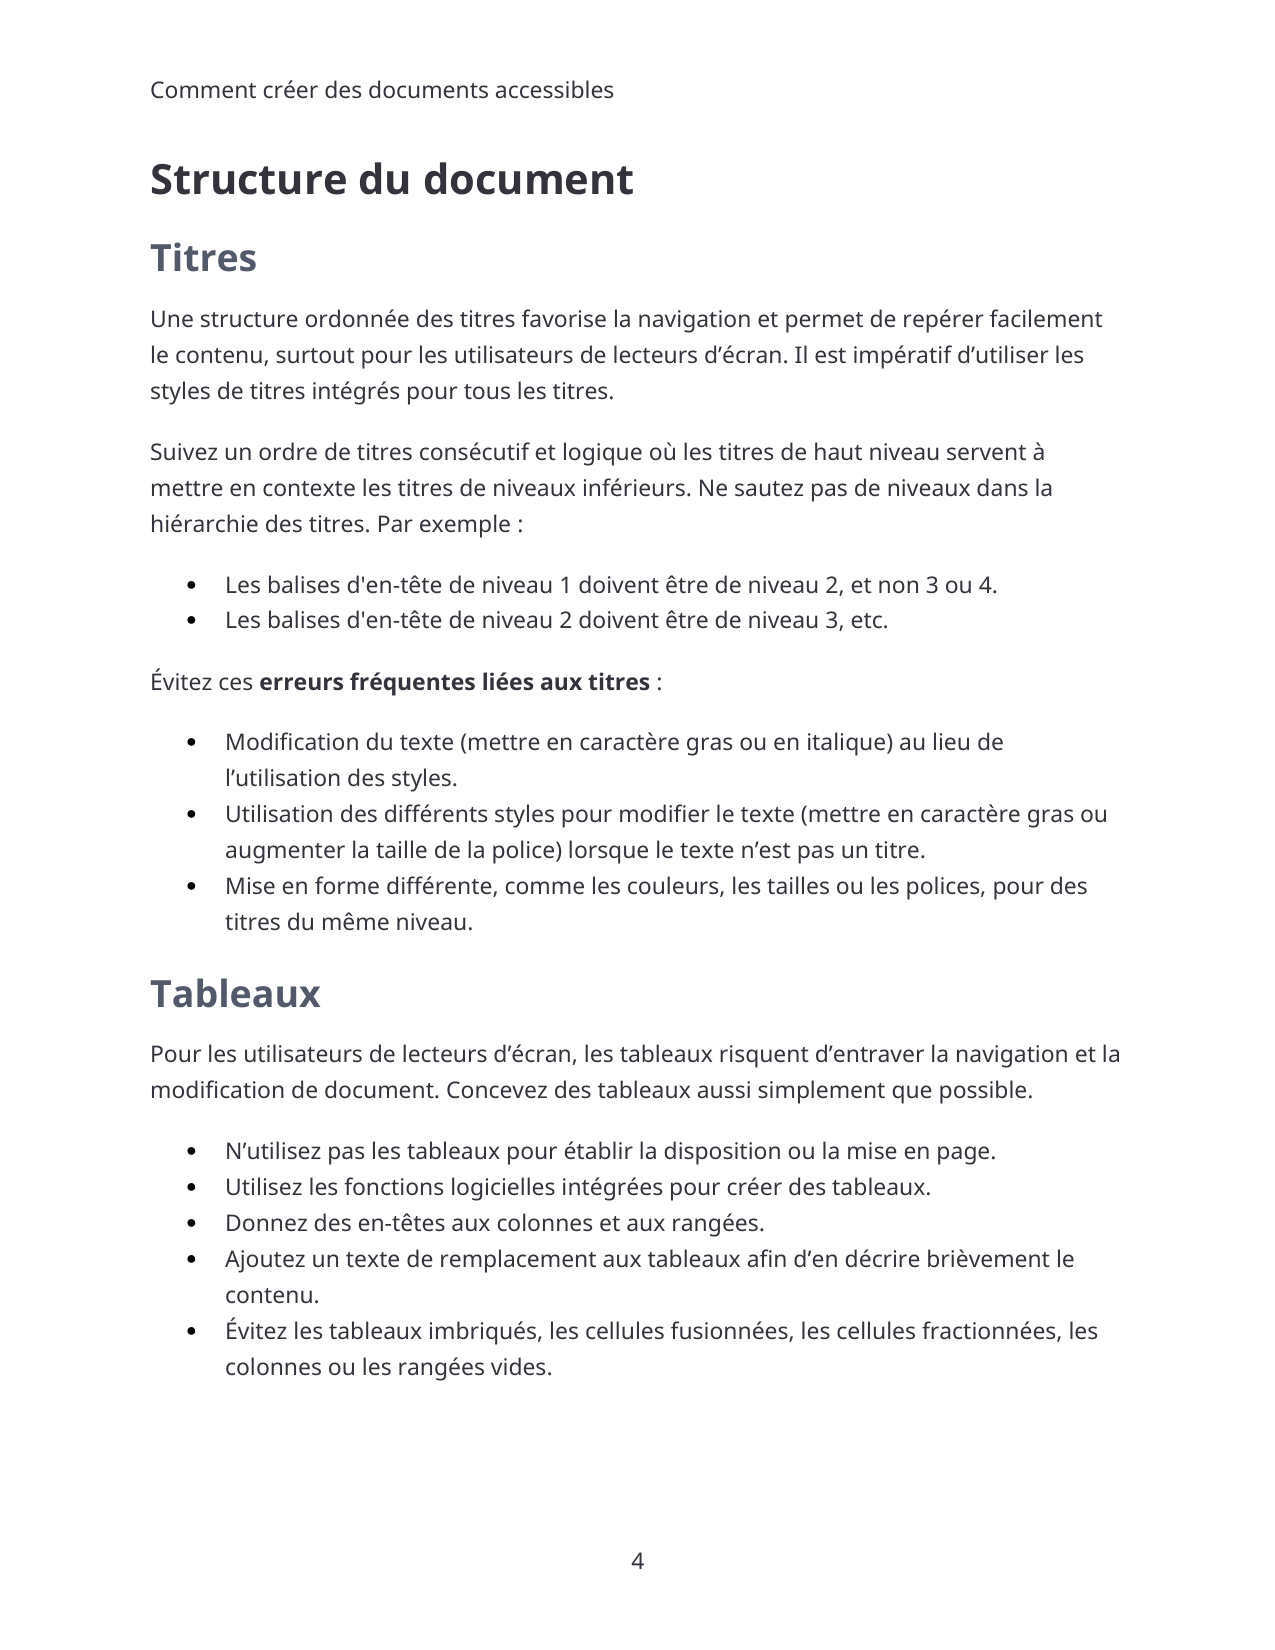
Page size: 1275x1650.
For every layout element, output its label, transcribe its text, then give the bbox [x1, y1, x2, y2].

subtitle Tableaux [150, 967, 1125, 1018]
list Évitez les tableaux imbriqués, les cellules fusionnées, les cellules fractionnées, les colonnes ou les rangées vides. [187, 1315, 1125, 1382]
list Utilisation des différents styles pour modifier le texte (mettre en caractère gras ou augmenter la taille de la police) lorsque le texte n’est pas un titre. [187, 798, 1125, 865]
list Utilisez les fonctions logicielles intégrées pour créer des tableaux. [187, 1171, 1125, 1202]
list Ajoutez un texte de remplacement aux tableaux afin d’en décrire brièvement le contenu. [187, 1243, 1125, 1310]
list Modification du texte (mettre en caractère gras ou en italique) au lieu de l’utilisation des styles. [187, 726, 1125, 793]
text Évitez ces erreurs fréquentes liées aux titres : [150, 665, 1125, 697]
list Donnez des en-têtes aux colonnes et aux rangées. [187, 1207, 1125, 1238]
text Pour les utilisateurs de lecteurs d’écran, les tableaux risquent d’entraver la navigation et la modification de document. Concevez des tableaux aussi simplement que possible. [150, 1038, 1125, 1105]
list Mise en forme différente, comme les couleurs, les tailles ou les polices, pour des titres du même niveau. [187, 870, 1125, 937]
list Les balises d'en-tête de niveau 2 doivent être de niveau 3, etc. [187, 604, 1125, 636]
list N’utilisez pas les tableaux pour établir la disposition ou la mise en page. [187, 1135, 1125, 1166]
text Suivez un ordre de titres consécutif et logique où les titres de haut niveau servent à mettre en contexte les titres de niveaux inférieurs. Ne sautez pas de niveaux dans la hiérarchie des titres. Par exemple : [150, 436, 1125, 539]
list Les balises d'en-tête de niveau 1 doivent être de niveau 2, et non 3 ou 4. [187, 568, 1125, 600]
subtitle Titres [150, 232, 1125, 283]
subtitle Structure du document [150, 150, 1125, 207]
text Une structure ordonnée des titres favorise la navigation et permet de repérer facilement le contenu, surtout pour les utilisateurs de lecteurs d’écran. Il est impératif d’utiliser les styles de titres intégrés pour tous les titres. [150, 303, 1125, 406]
